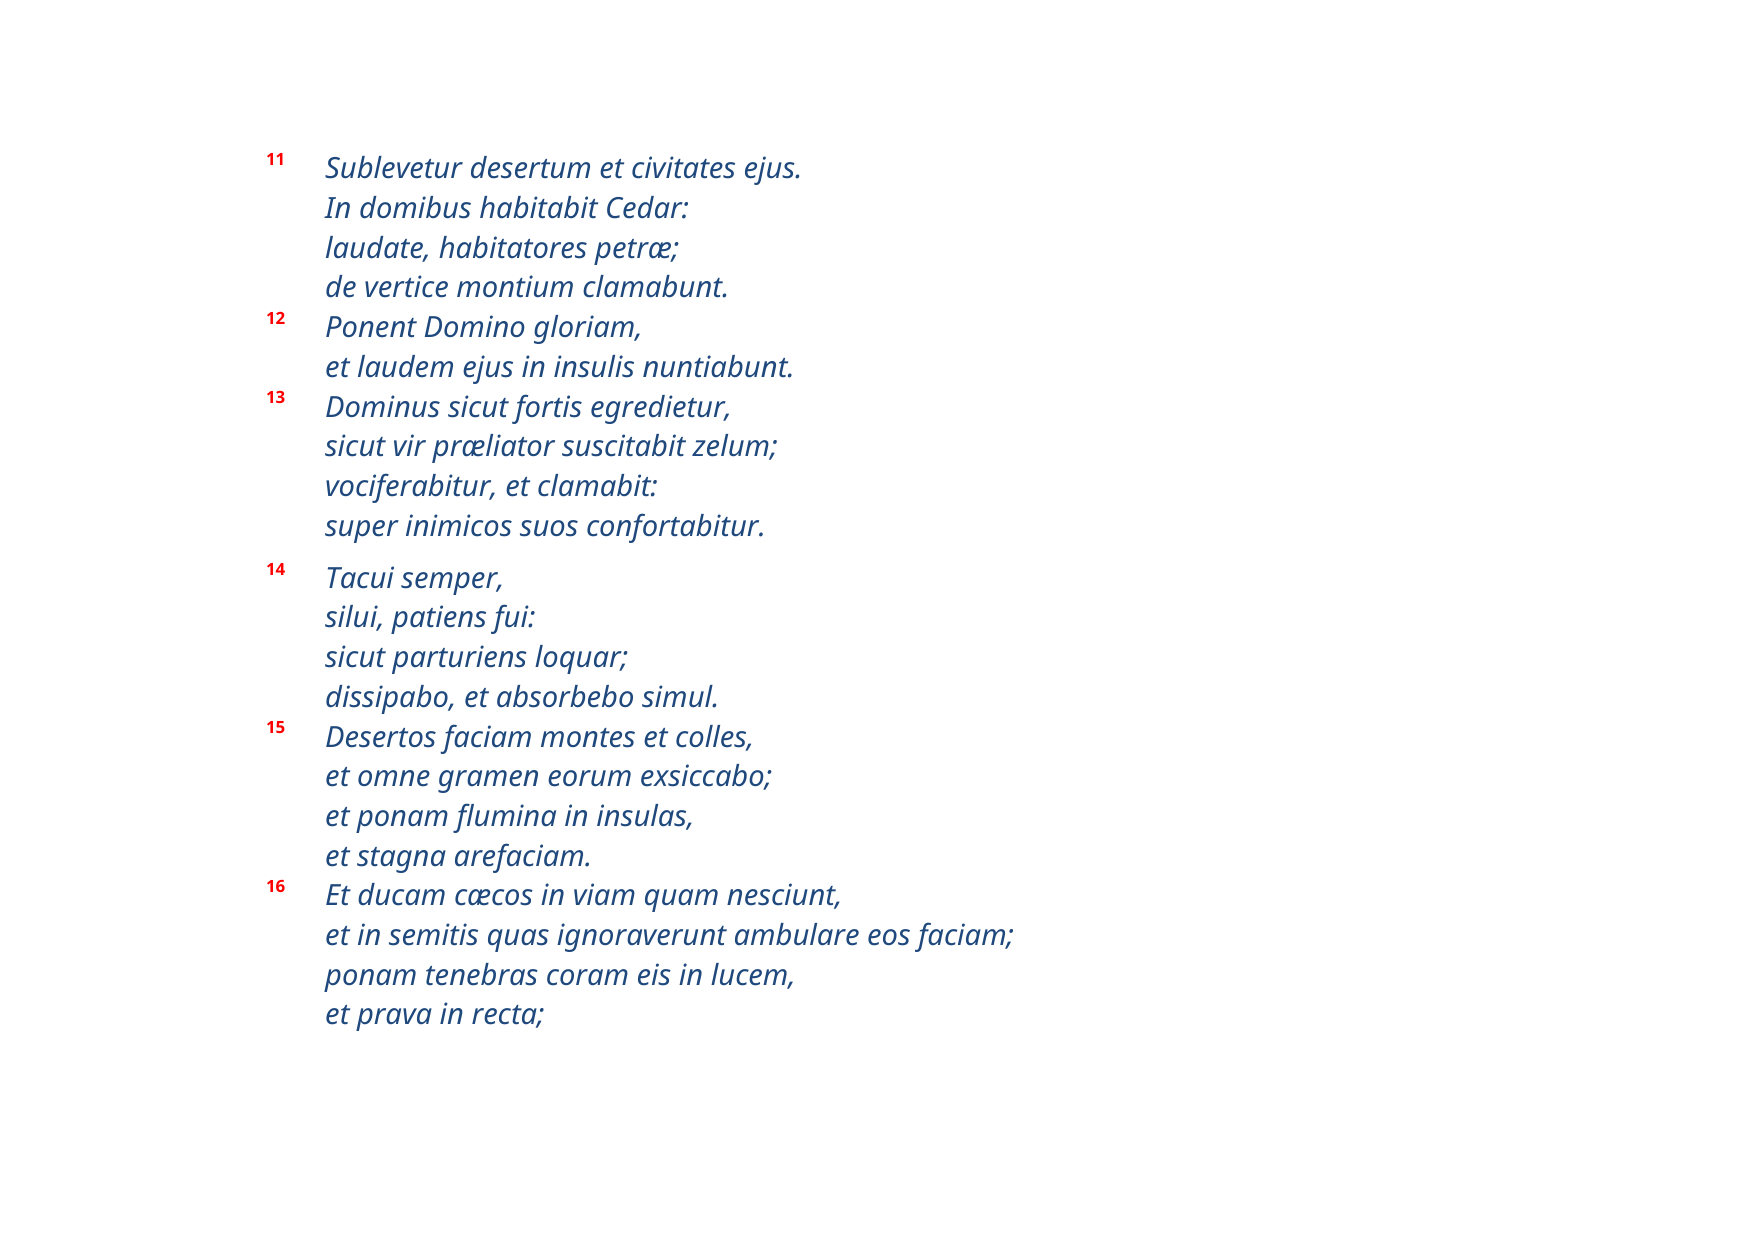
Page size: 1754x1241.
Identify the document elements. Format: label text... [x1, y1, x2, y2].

text 13 Dominus sicut fortis egredietur, sicut vir præliator suscitabit zelum; vociferabitur, et clamabit: super inimicos suos confortabitur. [266, 386, 1488, 544]
text 15 Desertos faciam montes et colles, et omne gramen eorum exsiccabo; et ponam flumina in insulas, et stagna arefaciam. [266, 716, 1488, 874]
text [266, 874, 1488, 1033]
text 12 Ponent Domino gloriam, et laudem ejus in insulis nuntiabunt. [266, 306, 1488, 386]
text 14 Tacui semper, silui, patiens fui: sicut parturiens loquar; dissipabo, et absorbebo simul. [266, 557, 1488, 716]
text 11 Sublevetur desertum et civitates ejus. In domibus habitabit Cedar: laudate, habitatores petræ; de vertice montium clamabunt. [266, 148, 1488, 306]
